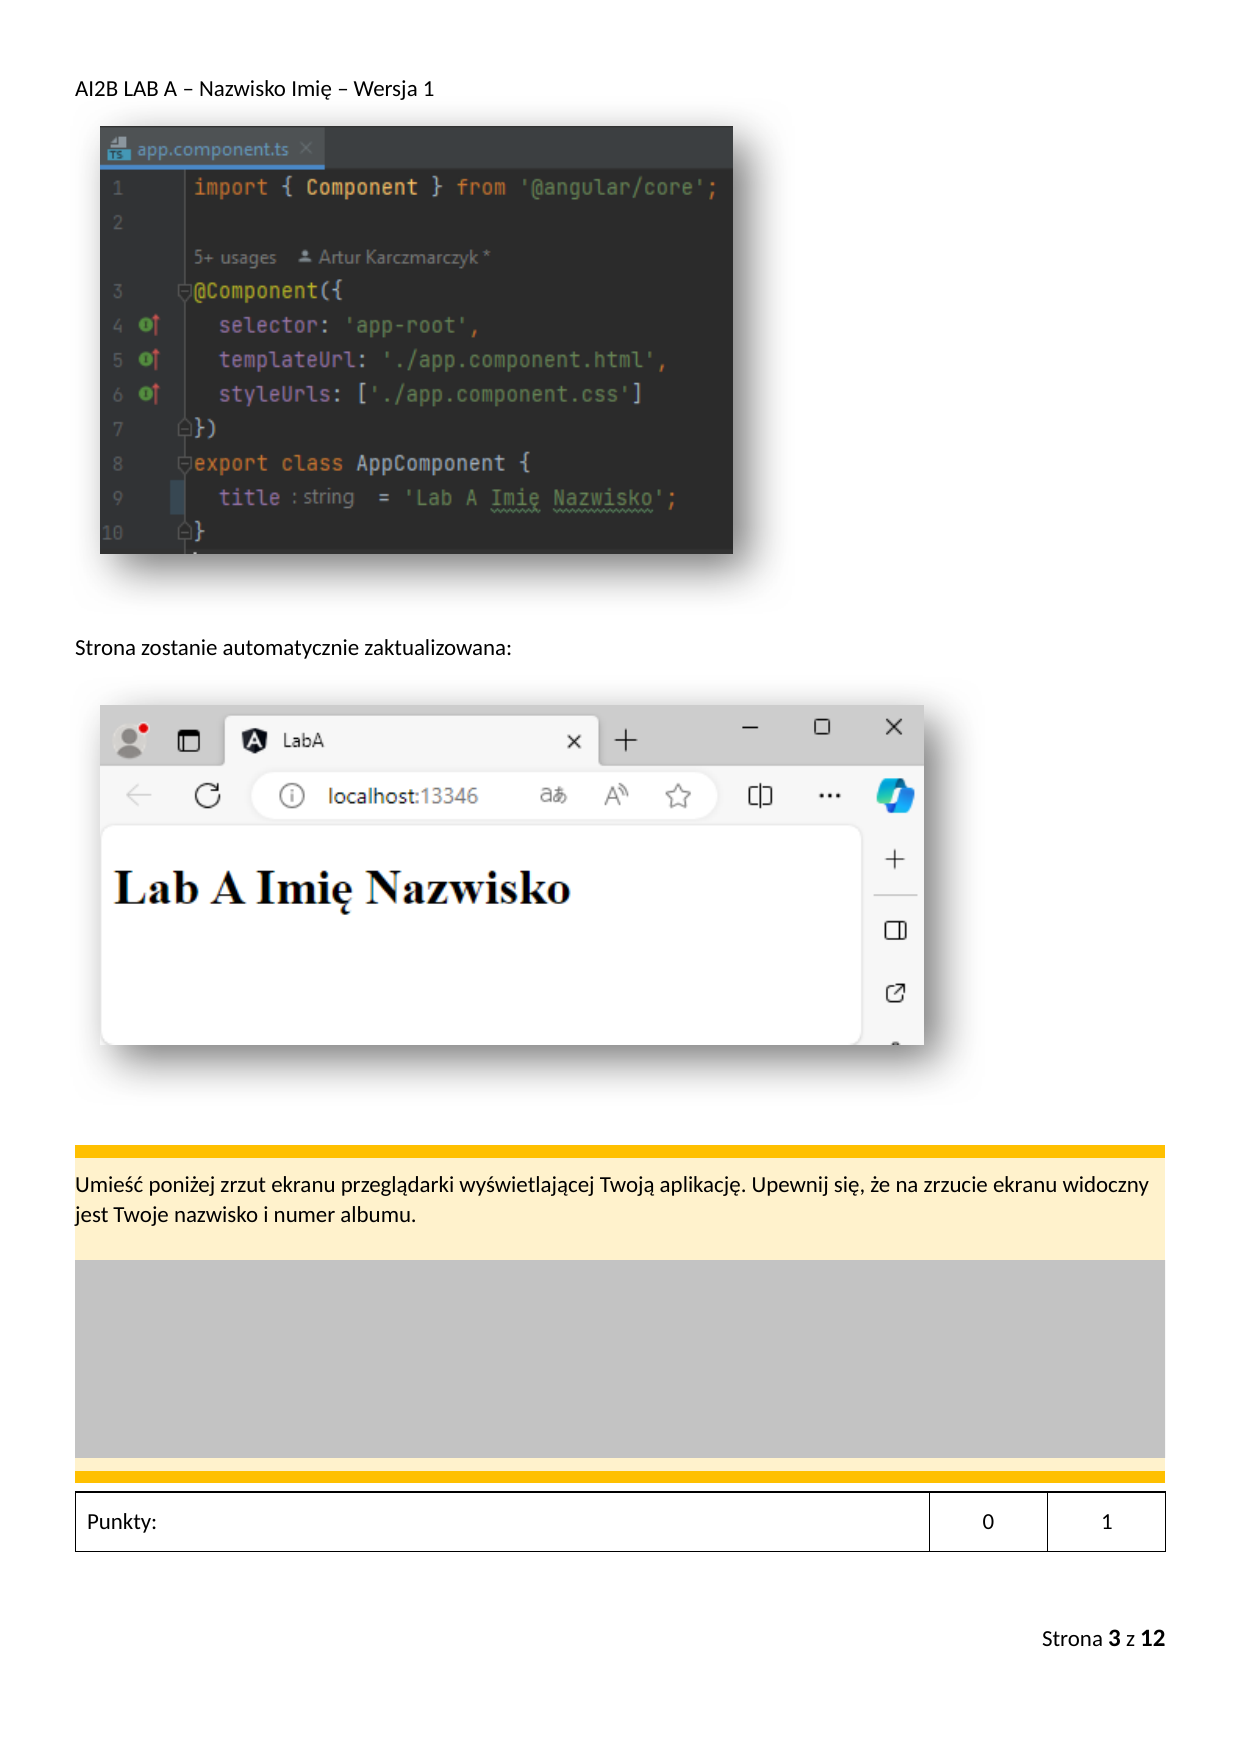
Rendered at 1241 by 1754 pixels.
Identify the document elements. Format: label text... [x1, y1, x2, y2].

table_header 1 [1048, 1493, 1165, 1551]
picture [100, 705, 924, 1045]
table_header 0 [930, 1493, 1047, 1551]
table_header Punkty: [76, 1493, 929, 1551]
text Strona zostanie automatycznie zaktualizowana: [75, 633, 1165, 661]
picture [75, 1260, 1166, 1458]
text Umieść poniżej zrzut ekranu przeglądarki wyświetlającej Twoją aplikację. Upewnij się, że na zrzucie ekranu widoczny jest Twoje nazwisko i numer albumu. [75, 1158, 1165, 1205]
picture [100, 126, 733, 554]
